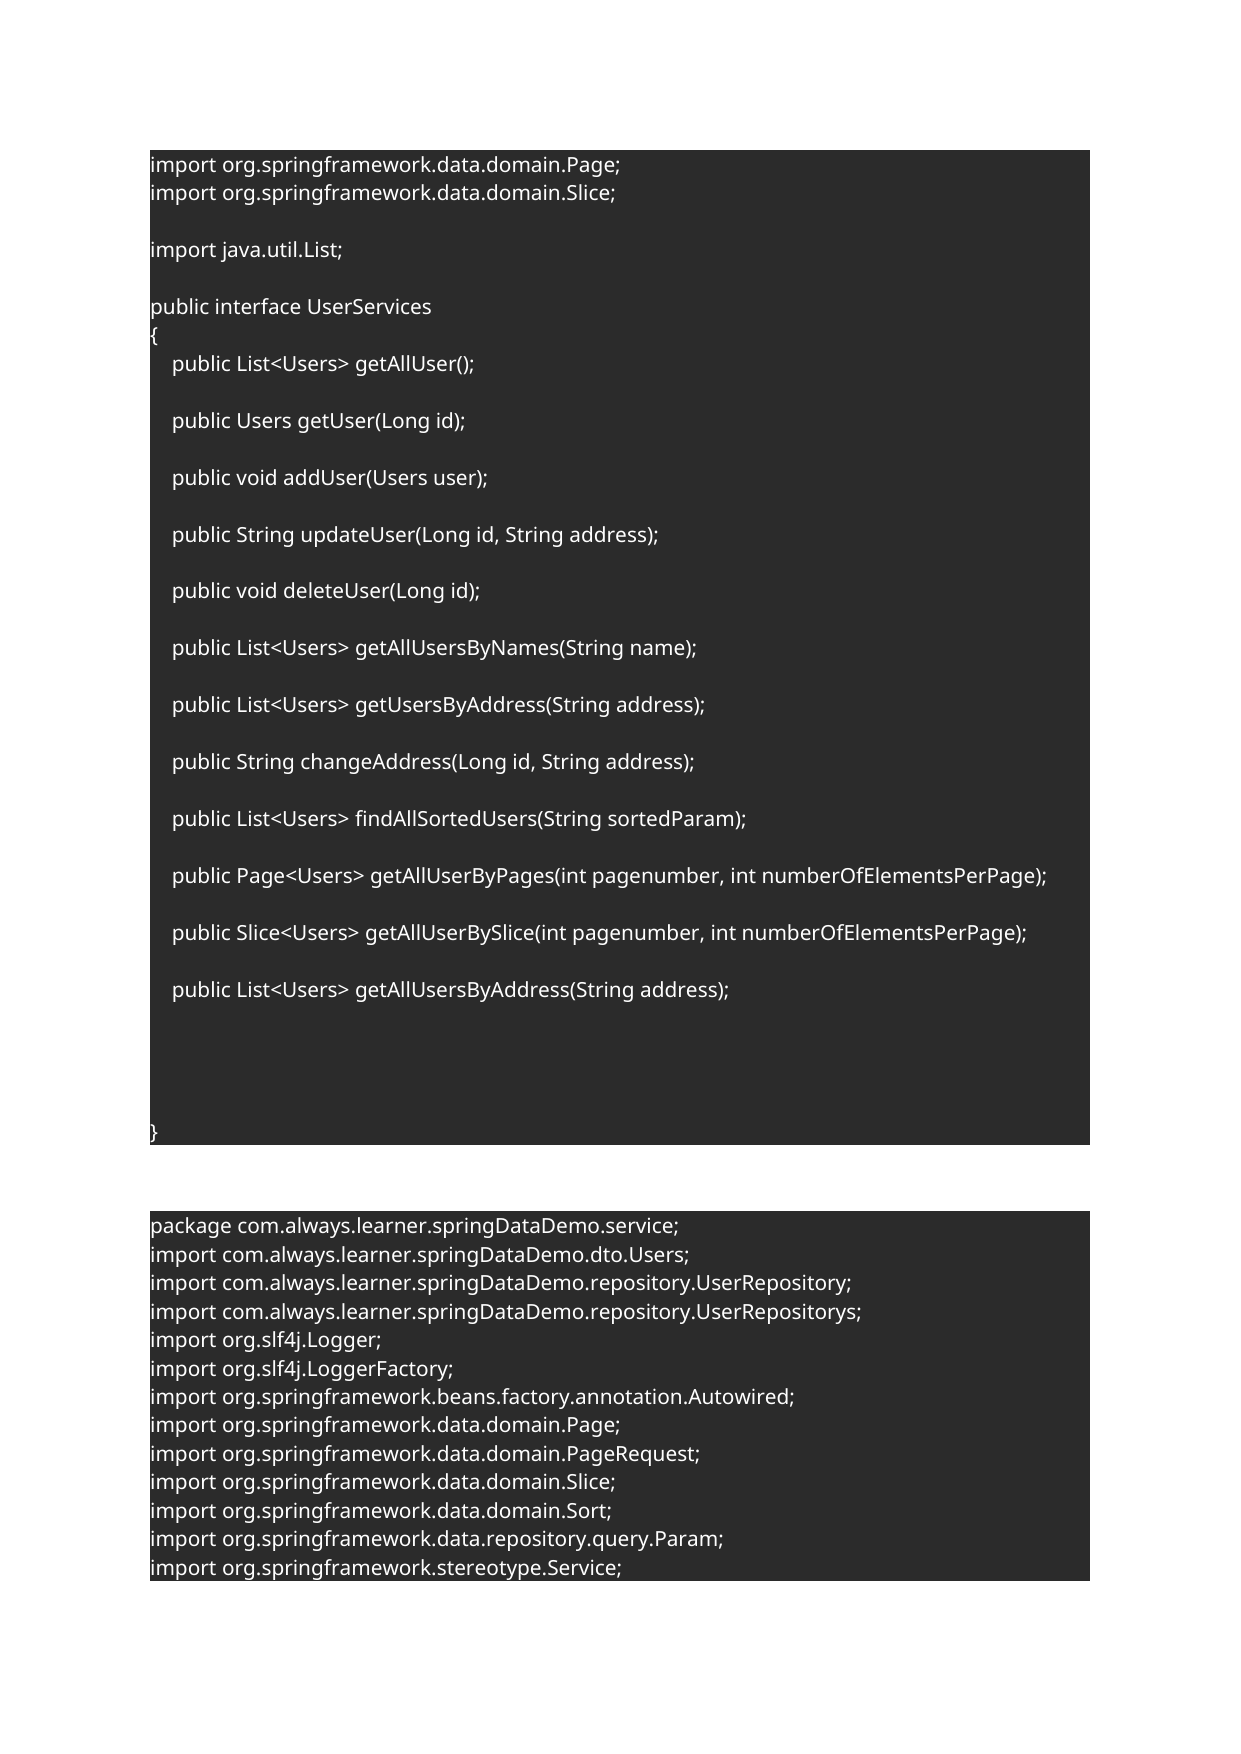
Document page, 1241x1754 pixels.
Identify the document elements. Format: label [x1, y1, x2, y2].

text [150, 1211, 1090, 1581]
text [150, 150, 1090, 1145]
